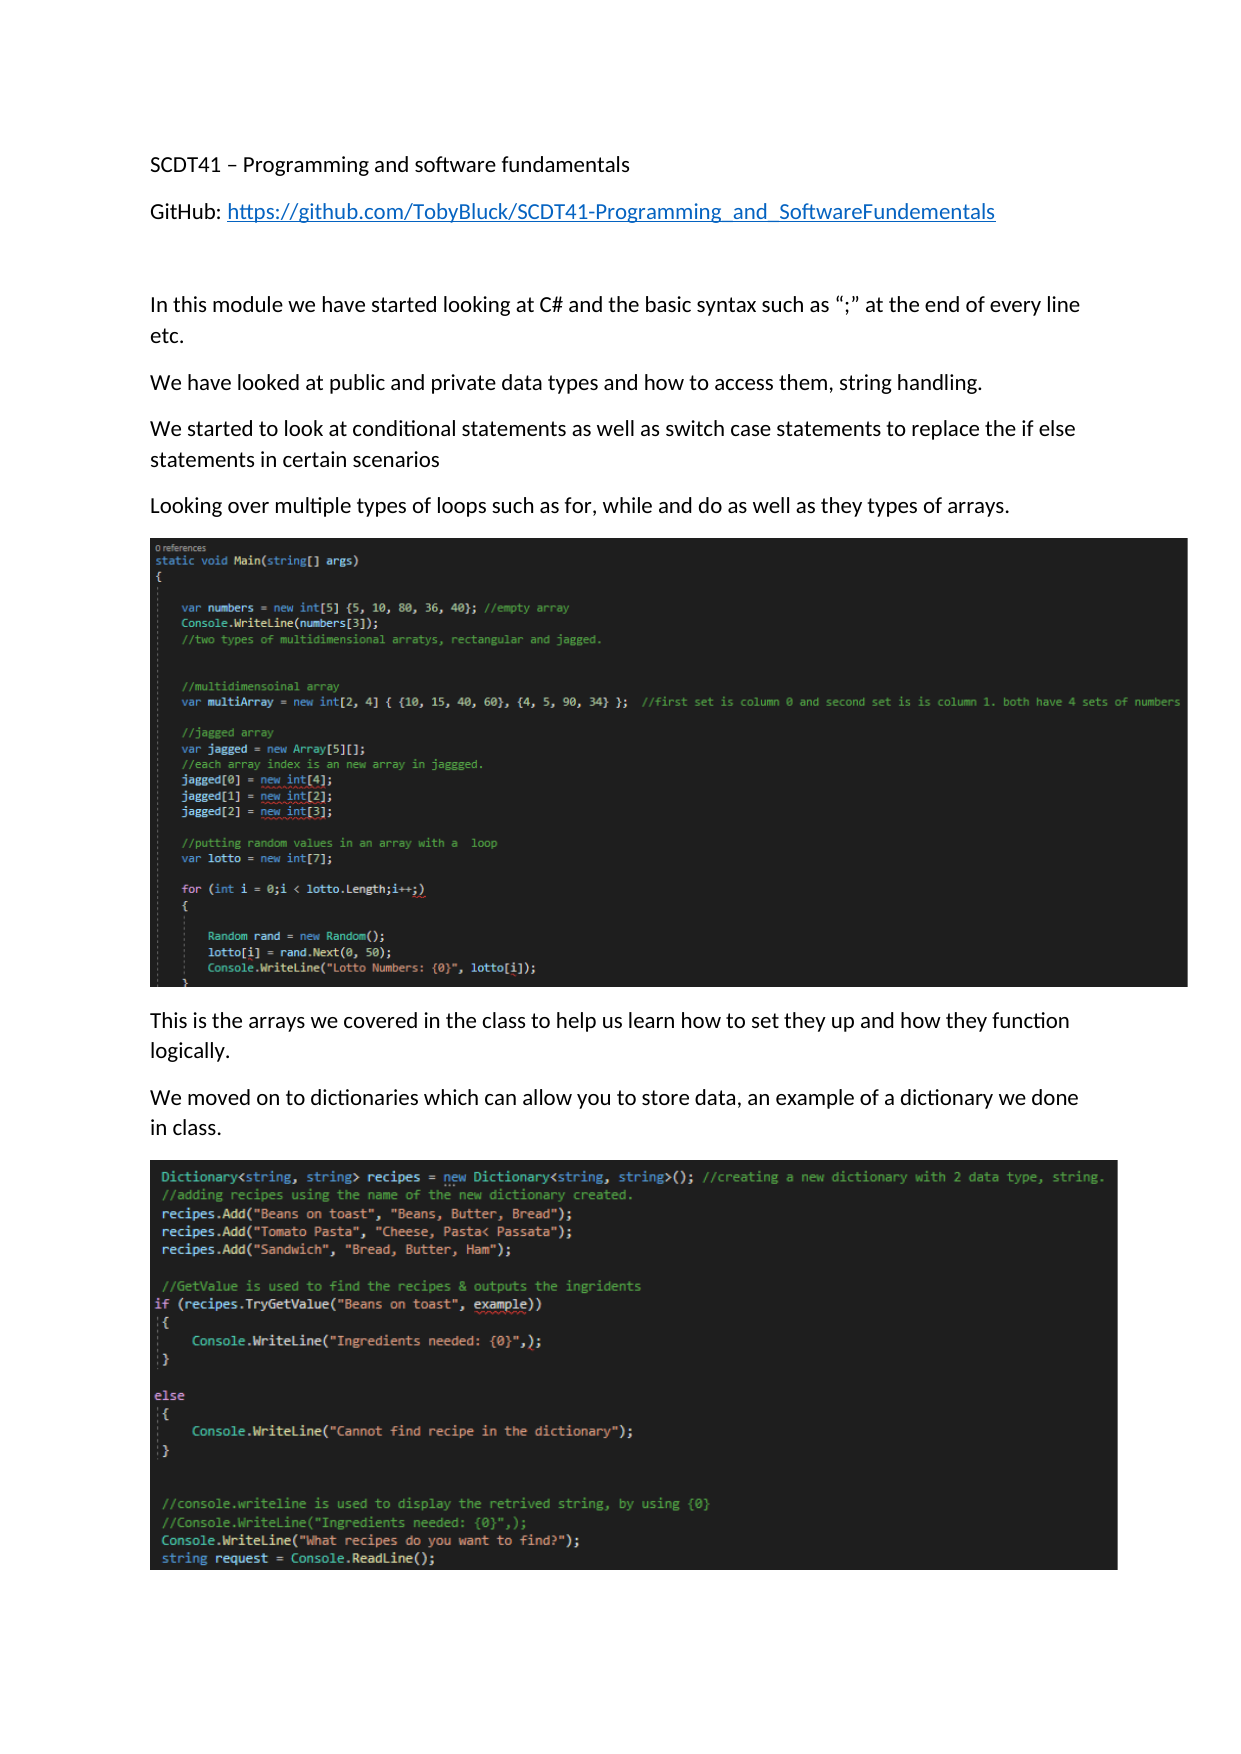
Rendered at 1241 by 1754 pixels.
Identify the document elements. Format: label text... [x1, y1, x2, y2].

text In this module we have started looking at C# and the basic syntax such as “;” at the end of every line etc. [150, 291, 1090, 349]
text We started to look at conditional statements as well as switch case statements to replace the if else statements in certain scenarios [150, 414, 1090, 473]
text GitHub: https://github.com/TobyBluck/SCDT41-Programming_and_SoftwareFundementals [150, 197, 1090, 225]
text We have looked at public and private data types and how to access them, string handling. [150, 368, 1090, 396]
text This is the arrays we covered in the class to help us learn how to set they up and how they function logically. [150, 1006, 1090, 1064]
text Looking over multiple types of loops such as for, while and do as well as they types of arrays. [150, 492, 1090, 520]
text SCDT41 – Programming and software fundamentals [150, 150, 1090, 178]
picture [150, 538, 1188, 987]
picture [150, 1160, 1118, 1570]
text We moved on to dictionaries which can allow you to store data, an example of a dictionary we done in class. [150, 1083, 1090, 1141]
